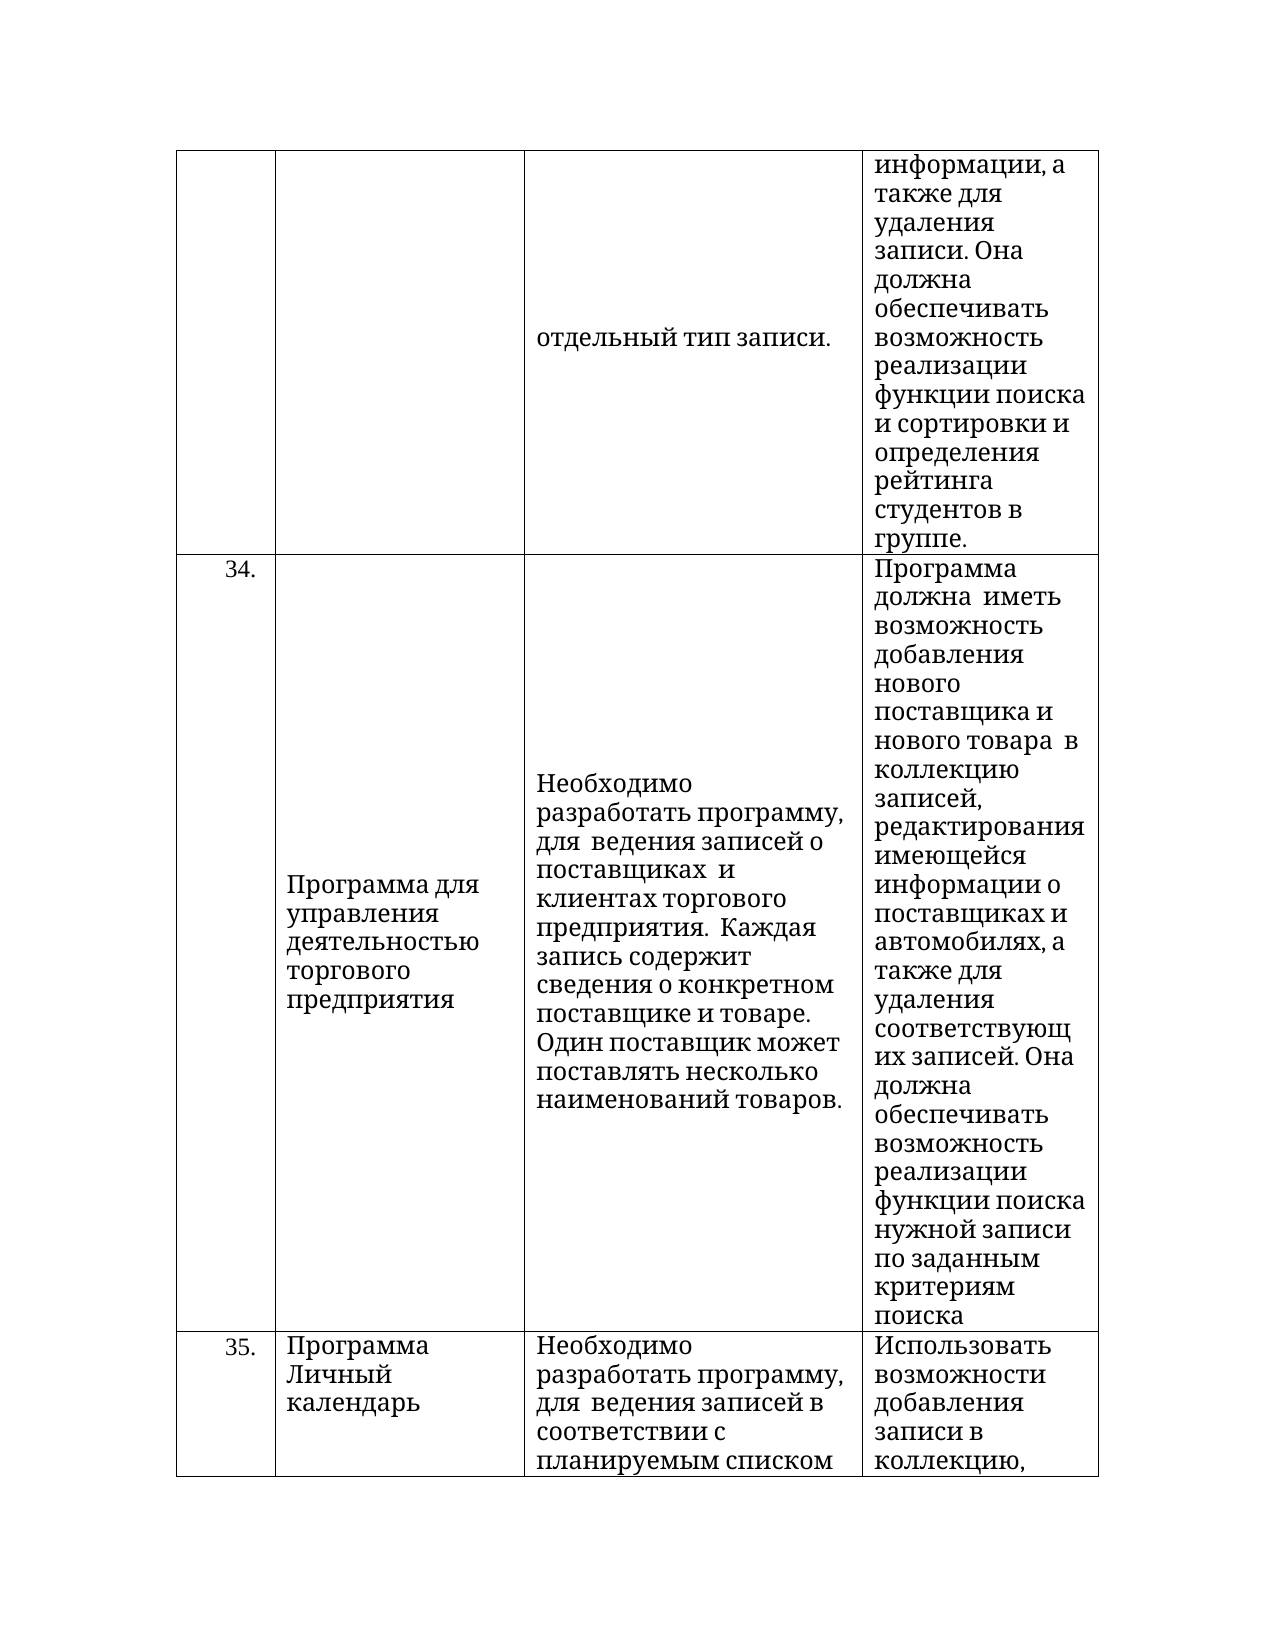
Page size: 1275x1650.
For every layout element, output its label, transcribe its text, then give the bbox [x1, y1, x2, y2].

table_cell [177, 1332, 275, 1476]
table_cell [525, 151, 862, 553]
table_cell [177, 555, 275, 1331]
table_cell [525, 1332, 862, 1476]
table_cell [863, 1332, 1098, 1476]
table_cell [276, 151, 524, 553]
table_cell Необходимо разработать программу, для ведения записей о поставщиках и клиентах торгового предприятия. Каждая запись содержит сведения о конкретном поставщике и товаре. Один поставщик может поставлять несколько наименований товаров. [525, 555, 862, 1331]
table_cell Программа должна иметь возможность добавления нового поставщика и нового товара в коллекцию записей, редактирования имеющейся информации о поставщиках и автомобилях, а также для удаления соответствующих записей. Она должна обеспечивать возможность реализации функции поиска нужной записи по заданным критериям поиска [863, 555, 1098, 1331]
table_cell Программа для управления деятельностью торгового предприятия [276, 555, 524, 1331]
table_cell [177, 151, 275, 553]
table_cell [276, 1332, 524, 1476]
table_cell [863, 151, 1098, 553]
